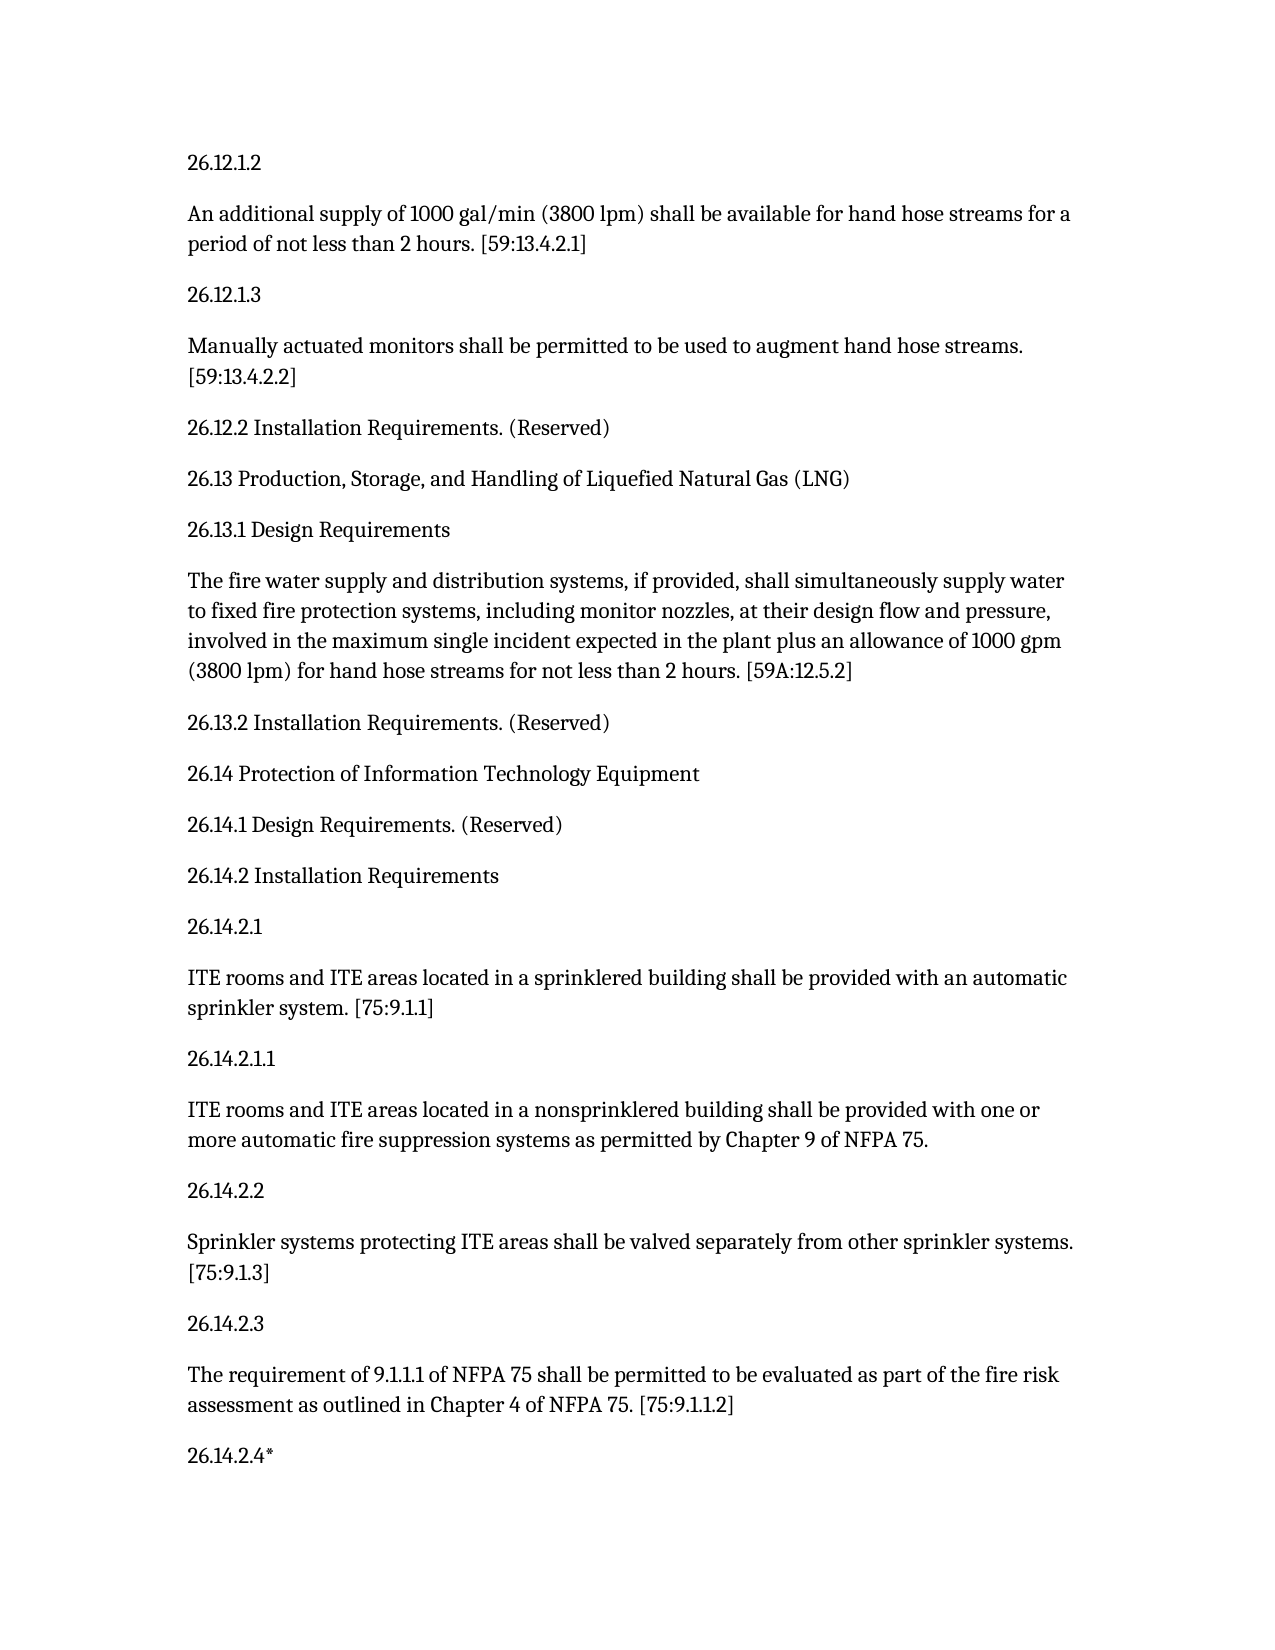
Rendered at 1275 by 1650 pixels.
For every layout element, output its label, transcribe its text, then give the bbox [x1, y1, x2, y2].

text 26.14 Protection of Information Technology Equipment [187, 760, 1087, 787]
text 26.14.2.4* [187, 1443, 1087, 1469]
text 26.13.2 Installation Requirements. (Reserved) [187, 709, 1087, 736]
text 26.12.2 Installation Requirements. (Reserved) [187, 414, 1087, 441]
text ITE rooms and ITE areas located in a sprinklered building shall be provided with an automatic sprinkler system. [75:9.1.1] [187, 964, 1087, 1021]
text 26.13 Production, Storage, and Handling of Liquefied Natural Gas (LNG) [187, 466, 1087, 492]
text 26.14.1 Design Requirements. (Reserved) [187, 811, 1087, 838]
text 26.14.2.1 [187, 913, 1087, 940]
text Sprinkler systems protecting ITE areas shall be valved separately from other sprinkler systems. [75:9.1.3] [187, 1229, 1087, 1286]
text 26.12.1.3 [187, 282, 1087, 309]
text 26.14.2 Installation Requirements [187, 862, 1087, 889]
text 26.13.1 Design Requirements [187, 517, 1087, 543]
text The fire water supply and distribution systems, if provided, shall simultaneously supply water to fixed fire protection systems, including monitor nozzles, at their design flow and pressure, involved in the maximum single incident expected in the plant plus an allowance of 1000 gpm (3800 lpm) for hand hose streams for not less than 2 hours. [59A:12.5.2] [187, 568, 1087, 685]
text 26.14.2.1.1 [187, 1046, 1087, 1072]
text 26.14.2.3 [187, 1310, 1087, 1337]
text The requirement of 9.1.1.1 of NFPA 75 shall be permitted to be evaluated as part of the fire risk assessment as outlined in Chapter 4 of NFPA 75. [75:9.1.1.2] [187, 1361, 1087, 1418]
text 26.14.2.2 [187, 1178, 1087, 1204]
text ITE rooms and ITE areas located in a nonsprinklered building shall be provided with one or more automatic fire suppression systems as permitted by Chapter 9 of NFPA 75. [187, 1097, 1087, 1153]
text An additional supply of 1000 gal/min (3800 lpm) shall be available for hand hose streams for a period of not less than 2 hours. [59:13.4.2.1] [187, 201, 1087, 258]
text Manually actuated monitors shall be permitted to be used to augment hand hose streams. [59:13.4.2.2] [187, 333, 1087, 390]
text 26.12.1.2 [187, 150, 1087, 176]
